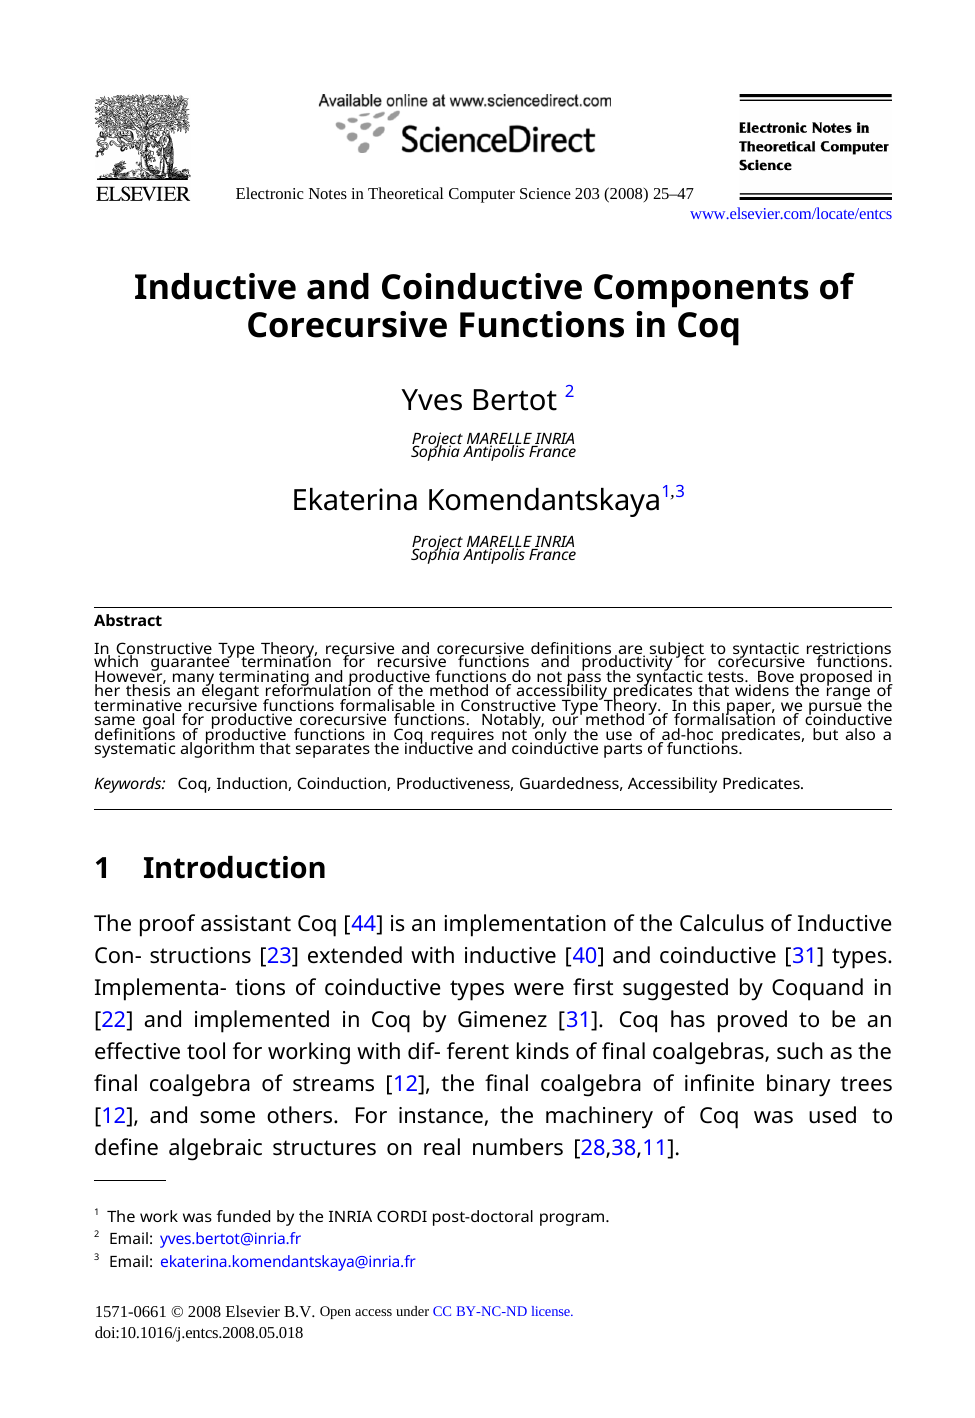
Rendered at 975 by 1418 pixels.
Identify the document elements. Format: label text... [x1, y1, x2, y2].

picture [739, 94, 892, 200]
text The proof assistant Coq [44] is an implementation of the Calculus of Inductive Con- structions [23] extended with inductive [40] and coinductive [31] types. Implementa- tions of coinductive types were first suggested by Coquand in [22] and implemented in Coq by Gimenez [31]. Coq has proved to be an effective tool for working with dif- ferent kinds of final coalgebras, such as the final coalgebra of streams [12], the final coalgebra of infinite binary trees [12], and some others. For instance, the machinery of Coq was used to define algebraic structures on real numbers [28,38,11]. [94, 907, 893, 1162]
text Electronic Notes in Theoretical Computer Science 203 (2008) 25–47 [221, 94, 906, 203]
text Project MARELLE INRIA Sophia Antipolis France [402, 536, 585, 565]
text Keywords: Coq, Induction, Coinduction, Productiveness, Guardedness, Accessibility Predicates. [94, 773, 906, 794]
text Ekaterina Komendantskaya1,3 [221, 479, 756, 519]
text Abstract [94, 610, 906, 631]
text In Constructive Type Theory, recursive and corecursive definitions are subject to syntactic restrictions which guarantee termination for recursive functions and productivity for corecursive functions. However, many terminating and productive functions do not pass the syntactic tests. Bove proposed in her thesis an elegant reformulation of the method of accessibility predicates that widens the range of terminative recursive functions formalisable in Constructive Type Theory. In this paper, we pursue the same goal for productive corecursive functions. Notably, our method of formalisation of coinductive definitions of productive functions in Coq requires not only the use of ad-hoc predicates, but also a systematic algorithm that separates the inductive and coinductive parts of functions. [94, 643, 893, 759]
text 2 Email: yves.bertot@inria.fr [94, 1227, 906, 1249]
subtitle Introduction [94, 847, 906, 887]
text 1571-0661 © 2008 Elsevier B.V. Open access under CC BY-NC-ND license. [94, 1302, 906, 1321]
text 1 The work was funded by the INRIA CORDI post-doctoral program. [94, 1204, 906, 1227]
text www.elsevier.com/locate/entcs [71, 204, 893, 223]
text Project MARELLE INRIA Sophia Antipolis France [402, 433, 585, 462]
title Inductive and Coinductive Components of Corecursive Functions in Coq [81, 268, 906, 347]
text doi:10.1016/j.entcs.2008.05.018 [94, 1323, 906, 1342]
text 3 Email: ekaterina.komendantskaya@inria.fr [94, 1249, 906, 1272]
text Yves Bertot 2 [221, 380, 756, 419]
picture [94, 94, 191, 201]
